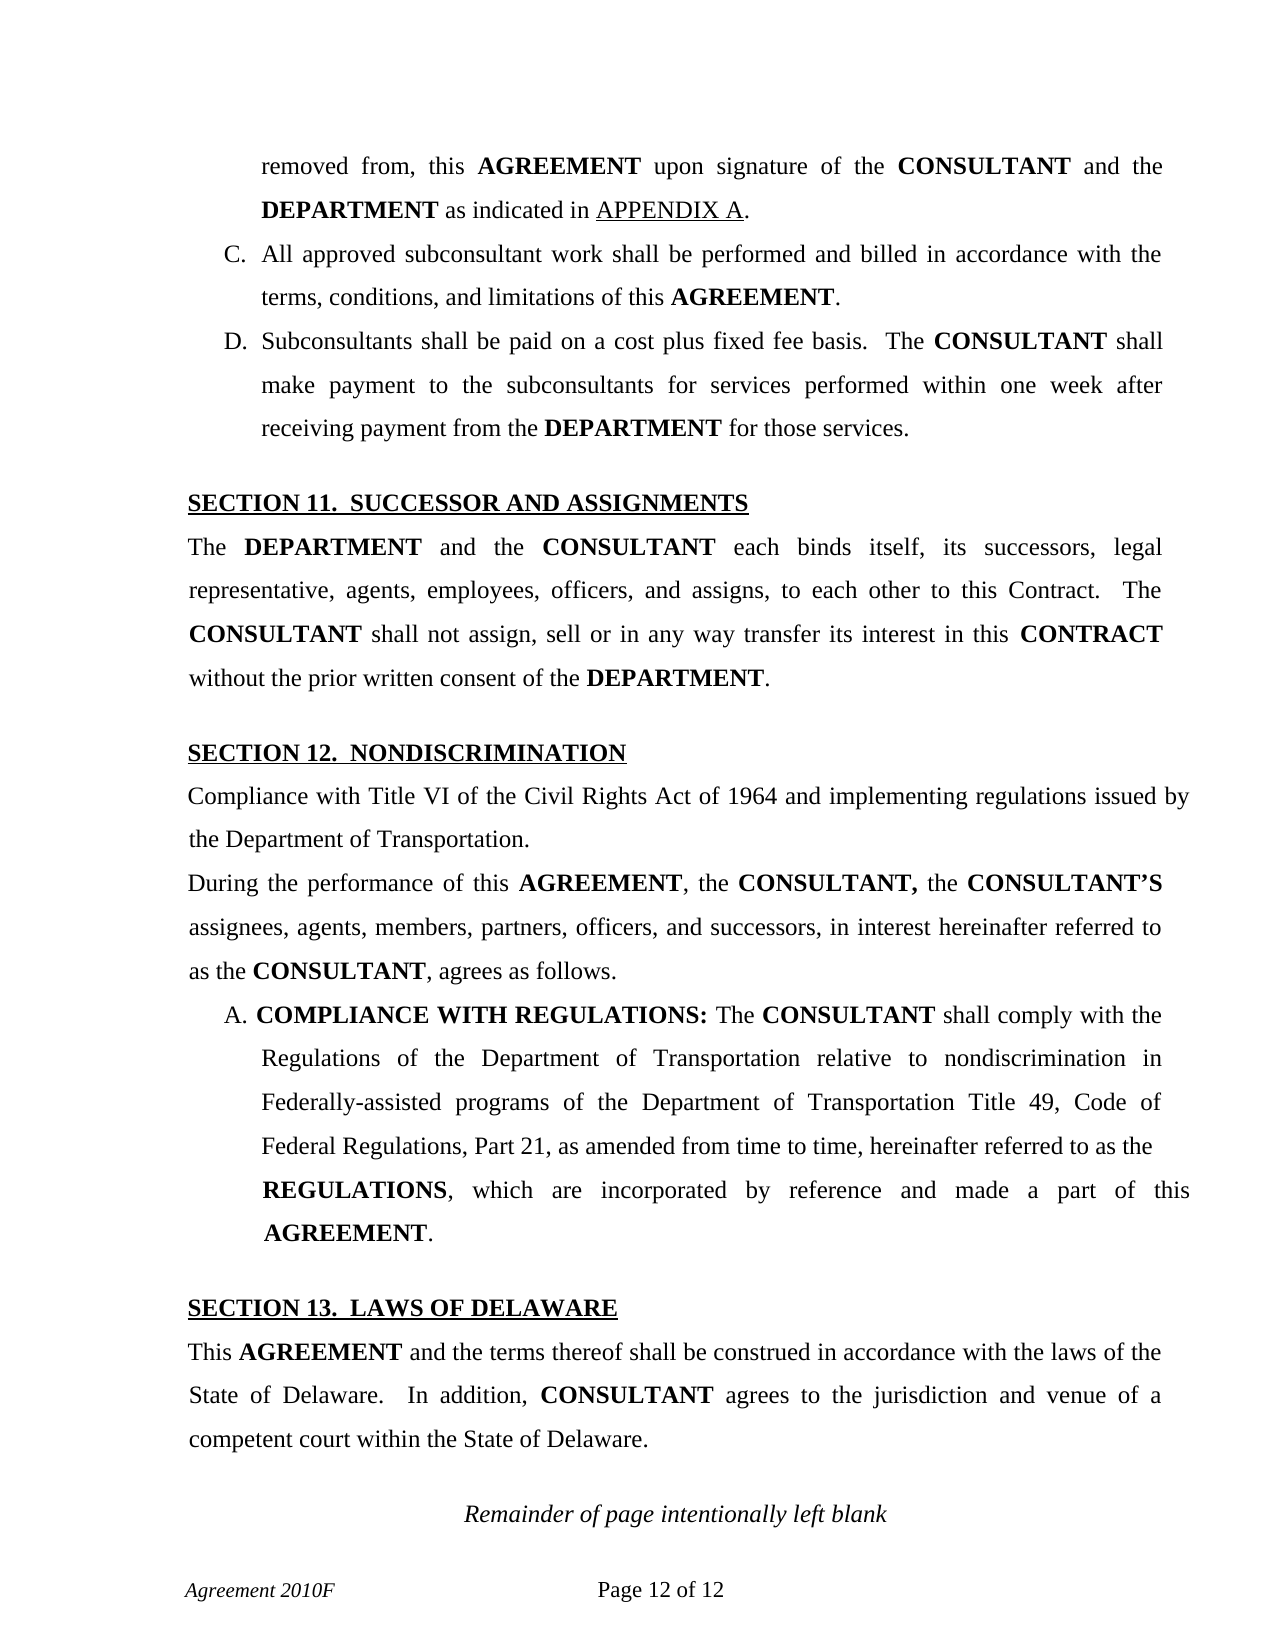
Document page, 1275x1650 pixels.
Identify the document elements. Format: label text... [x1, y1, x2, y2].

text Compliance with Title VI of the Civil Rights Act of 1964 and implementing regulations issued by the Department of Transportation. [187, 781, 1191, 853]
text REGULATIONS, which are incorporated by reference and made a part of this AGREEMENT. [262, 1175, 1191, 1247]
text The DEPARTMENT and the CONSULTANT each binds itself, its successors, legal representative, agents, employees, officers, and assigns, to each other to this Contract. The CONSULTANT shall not assign, sell or in any way transfer its interest in this CONTRACT without the prior written consent of the DEPARTMENT. [187, 532, 1163, 691]
text Remainder of page intentionally left blank [159, 1499, 1191, 1528]
list All approved subconsultant work shall be performed and billed in accordance with the terms, conditions, and limitations of this AGREEMENT. [223, 239, 1163, 311]
subtitle SECTION 11. SUCCESSOR AND ASSIGNMENTS [187, 488, 1191, 517]
subtitle SECTION 12. NONDISCRIMINATION [187, 738, 1191, 766]
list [223, 151, 1163, 223]
text This AGREEMENT and the terms thereof shall be construed in accordance with the laws of the State of Delaware. In addition, CONSULTANT agrees to the jurisdiction and venue of a competent court within the State of Delaware. [187, 1337, 1162, 1453]
list Subconsultants shall be paid on a cost plus fixed fee basis. The CONSULTANT shall make payment to the subconsultants for services performed within one week after receiving payment from the DEPARTMENT for those services. [223, 326, 1163, 442]
text During the performance of this AGREEMENT, the CONSULTANT, the CONSULTANT’S assignees, agents, members, partners, officers, and successors, in interest hereinafter referred to as the CONSULTANT, agrees as follows. [187, 868, 1163, 984]
subtitle SECTION 13. LAWS OF DELAWARE [187, 1293, 1191, 1322]
text A. COMPLIANCE WITH REGULATIONS: The CONSULTANT shall comply with the Regulations of the Department of Transportation relative to nondiscrimination in Federally-assisted programs of the Department of Transportation Title 49, Code of Federal Regulations, Part 21, as amended from time to time, hereinafter referred to as the [223, 1000, 1162, 1159]
